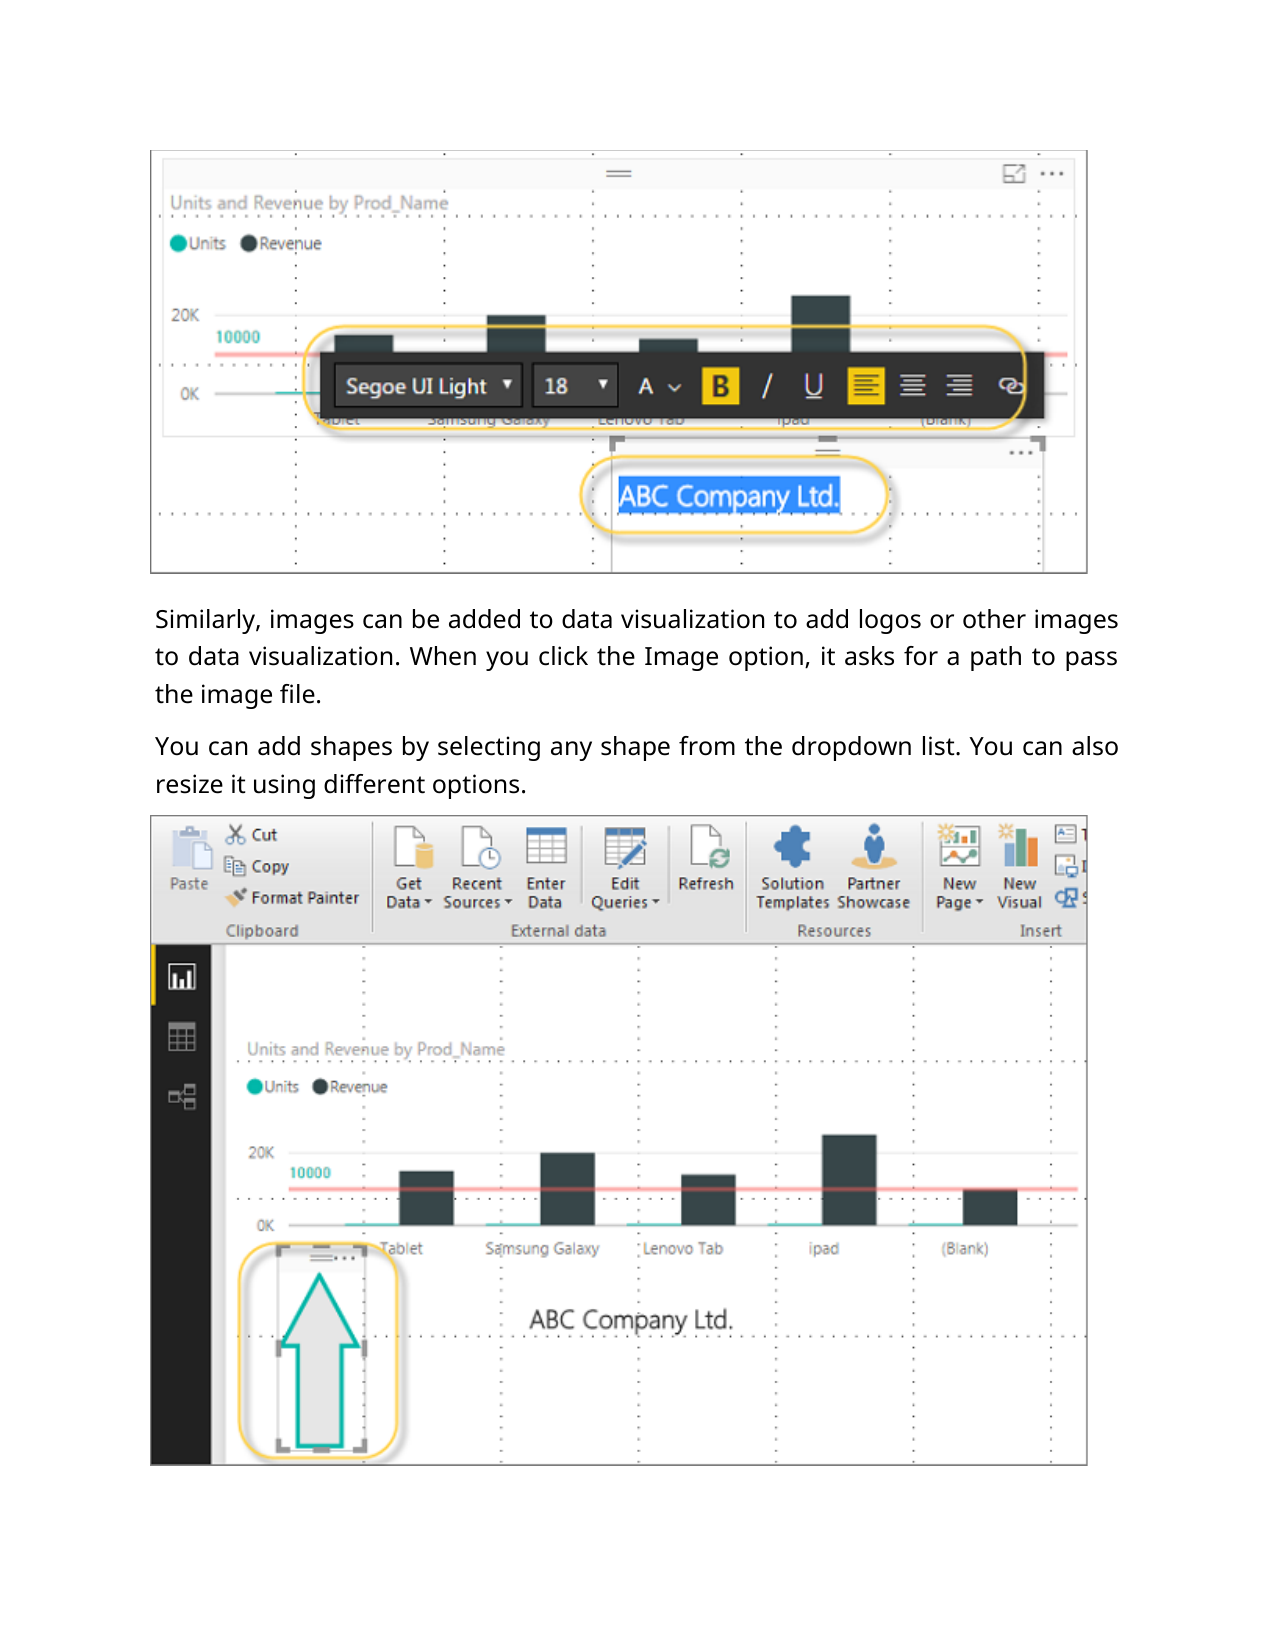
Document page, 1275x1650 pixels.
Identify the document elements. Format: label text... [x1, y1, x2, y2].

picture [150, 150, 1088, 574]
text You can add shapes by selecting any shape from the dropdown list. You can also resize it using different options. [155, 726, 1120, 801]
text Similarly, images can be added to data visualization to add logos or other images to data visualization. When you click the Image option, it asks for a path to pass the image file. [155, 598, 1120, 711]
picture [150, 815, 1088, 1466]
